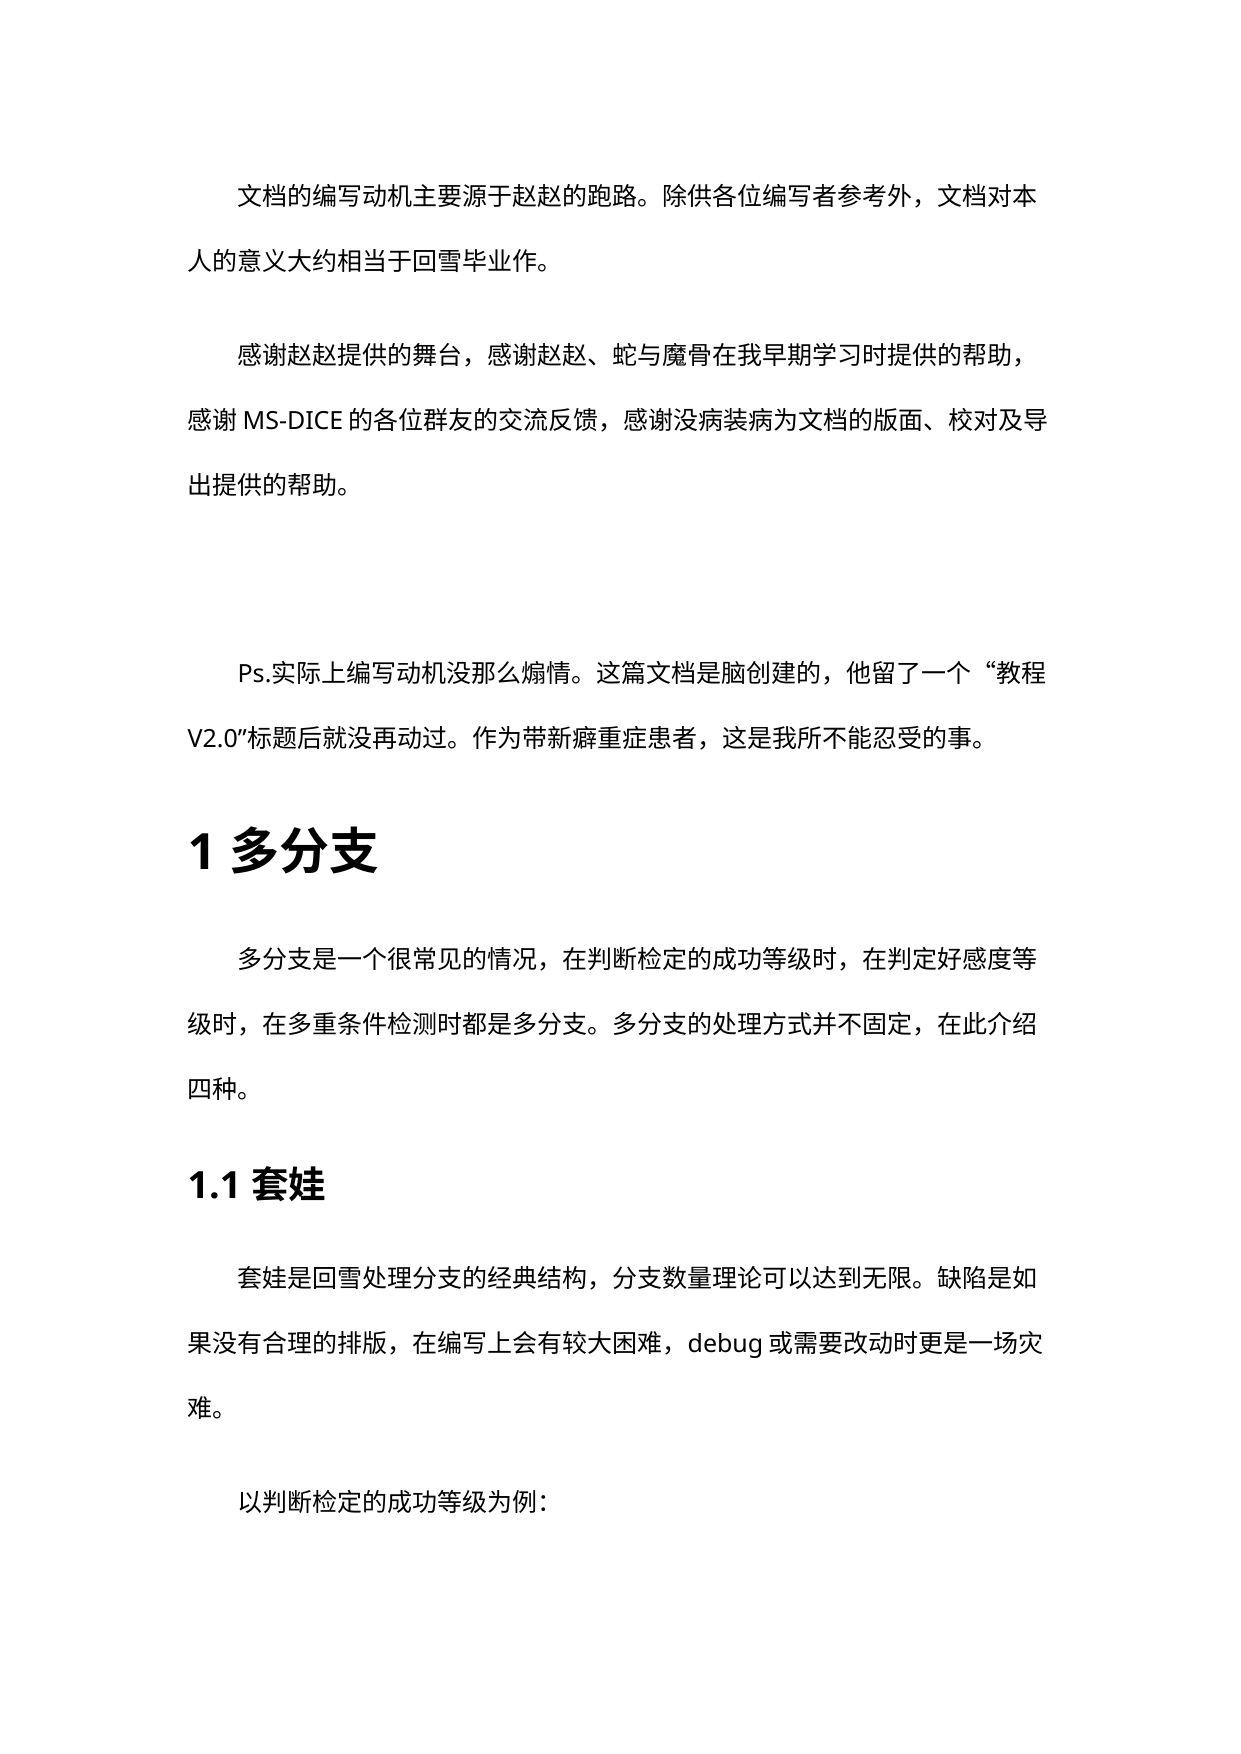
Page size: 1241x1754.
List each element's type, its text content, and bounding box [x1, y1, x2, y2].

text 多分支是一个很常见的情况，在判断检定的成功等级时，在判定好感度等级时，在多重条件检测时都是多分支。多分支的处理方式并不固定，在此介绍四种。 [187, 925, 1053, 1120]
text 1 多分支 [187, 799, 1053, 896]
text 感谢赵赵提供的舞台，感谢赵赵、蛇与魔骨在我早期学习时提供的帮助，感谢MS-DICE的各位群友的交流反馈，感谢没病装病为文档的版面、校对及导出提供的帮助。 [187, 321, 1053, 516]
text 套娃是回雪处理分支的经典结构，分支数量理论可以达到无限。缺陷是如果没有合理的排版，在编写上会有较大困难，debug或需要改动时更是一场灾难。 [187, 1244, 1053, 1439]
text 1.1 套娃 [187, 1149, 1053, 1214]
text 文档的编写动机主要源于赵赵的跑路。除供各位编写者参考外，文档对本人的意义大约相当于回雪毕业作。 [187, 162, 1053, 292]
text Ps.实际上编写动机没那么煽情。这篇文档是脑创建的，他留了一个“教程V2.0”标题后就没再动过。作为带新癖重症患者，这是我所不能忍受的事。 [187, 639, 1053, 769]
text 以判断检定的成功等级为例： [187, 1468, 1053, 1533]
